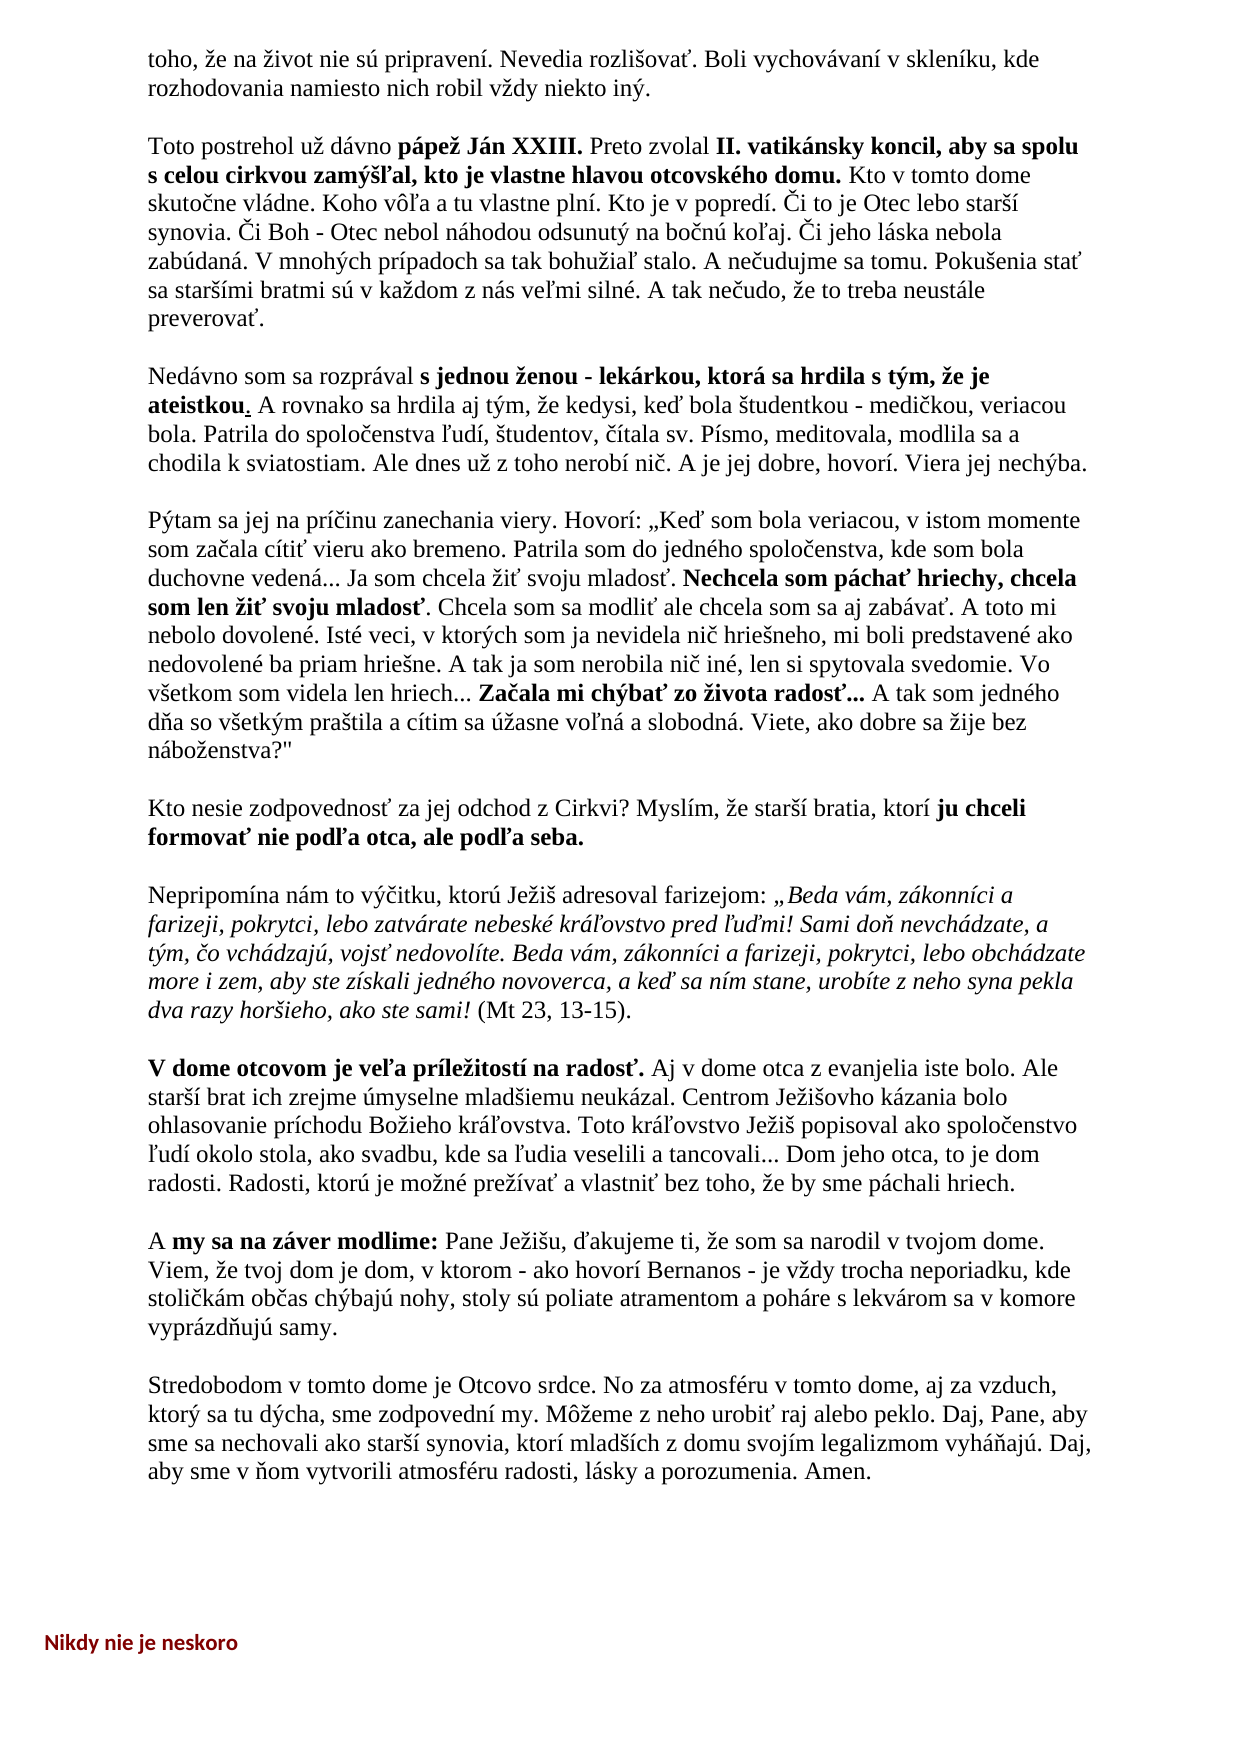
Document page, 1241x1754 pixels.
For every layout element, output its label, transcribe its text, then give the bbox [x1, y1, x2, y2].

text Pýtam sa jej na príčinu zanechania viery. Hovorí: „Keď som bola veriacou, v istom momente som začala cítiť vieru ako bremeno. Patrila som do jedného spoločenstva, kde som bola duchovne vedená... Ja som chcela žiť svoju mladosť. Nechcela som páchať hriechy, chcela som len žiť svoju mladosť. Chcela som sa modliť ale chcela som sa aj zabávať. A toto mi nebolo dovolené. Isté veci, v ktorých som ja nevidela nič hriešneho, mi boli predstavené ako nedovolené ba priam hriešne. A tak ja som nerobila nič iné, len si spytovala svedomie. Vo všetkom som videla len hriech... Začala mi chýbať zo života radosť... A tak som jedného dňa so všetkým praštila a cítim sa úžasne voľná a slobodná. Viete, ako dobre sa žije bez náboženstva?" [148, 506, 1093, 764]
text Nedávno som sa rozprával s jednou ženou - lekárkou, ktorá sa hrdila s tým, že je ateistkou. A rovnako sa hrdila aj tým, že kedysi, keď bola študentkou - medičkou, veriacou bola. Patrila do spoločenstva ľudí, študentov, čítala sv. Písmo, meditovala, modlila sa a chodila k sviatostiam. Ale dnes už z toho nerobí nič. A je jej dobre, hovorí. Viera jej nechýba. [148, 361, 1093, 476]
text Kto nesie zodpovednosť za jej odchod z Cirkvi? Myslím, že starší bratia, ktorí ju chceli formovať nie podľa otca, ale podľa seba. [148, 793, 1093, 851]
text Stredobodom v tomto dome je Otcovo srdce. No za atmosféru v tomto dome, aj za vzduch, ktorý sa tu dýcha, sme zodpovední my. Môžeme z neho urobiť raj alebo peklo. Daj, Pane, aby sme sa nechovali ako starší synovia, ktorí mladších z domu svojím legalizmom vyháňajú. Daj, aby sme v ňom vytvorili atmosféru radosti, lásky a porozumenia. Amen. [148, 1370, 1093, 1485]
text Toto postrehol už dávno pápež Ján XXIII. Preto zvolal II. vatikánsky koncil, aby sa spolu s celou cirkvou zamýšľal, kto je vlastne hlavou otcovského domu. Kto v tomto dome skutočne vládne. Koho vôľa a tu vlastne plní. Kto je v popredí. Či to je Otec lebo starší synovia. Či Boh - Otec nebol náhodou odsunutý na bočnú koľaj. Či jeho láska nebola zabúdaná. V mnohých prípadoch sa tak bohužiaľ stalo. A nečudujme sa tomu. Pokušenia stať sa staršími bratmi sú v každom z nás veľmi silné. A tak nečudo, že to treba neustále preverovať. [148, 131, 1093, 332]
text A my sa na záver modlime: Pane Ježišu, ďakujeme ti, že som sa narodil v tvojom dome. Viem, že tvoj dom je dom, v ktorom - ako hovorí Bernanos - je vždy trocha neporiadku, kde stoličkám občas chýbajú nohy, stoly sú poliate atramentom a poháre s lekvárom sa v komore vyprázdňujú samy. [148, 1226, 1093, 1341]
text Nepripomína nám to výčitku, ktorú Ježiš adresoval farizejom: „Beda vám, zákonníci a farizeji, pokrytci, lebo zatvárate nebeské kráľovstvo pred ľuďmi! Sami doň nevchádzate, a tým, čo vchádzajú, vojsť nedovolíte. Beda vám, zákonníci a farizeji, pokrytci, lebo obchádzate more i zem, aby ste získali jedného novoverca, a keď sa ním stane, urobíte z neho syna pekla dva razy horšieho, ako ste sami! (Mt 23, 13-15). [148, 880, 1093, 1024]
text V dome otcovom je veľa príležitostí na radosť. Aj v dome otca z evanjelia iste bolo. Ale starší brat ich zrejme úmyselne mladšiemu neukázal. Centrom Ježišovho kázania bolo ohlasovanie príchodu Božieho kráľovstva. Toto kráľovstvo Ježiš popisoval ako spoločenstvo ľudí okolo stola, ako svadbu, kde sa ľudia veselili a tancovali... Dom jeho otca, to je dom radosti. Radosti, ktorú je možné prežívať a vlastniť bez toho, že by sme páchali hriech. [148, 1053, 1093, 1197]
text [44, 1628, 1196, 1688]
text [148, 44, 1093, 102]
